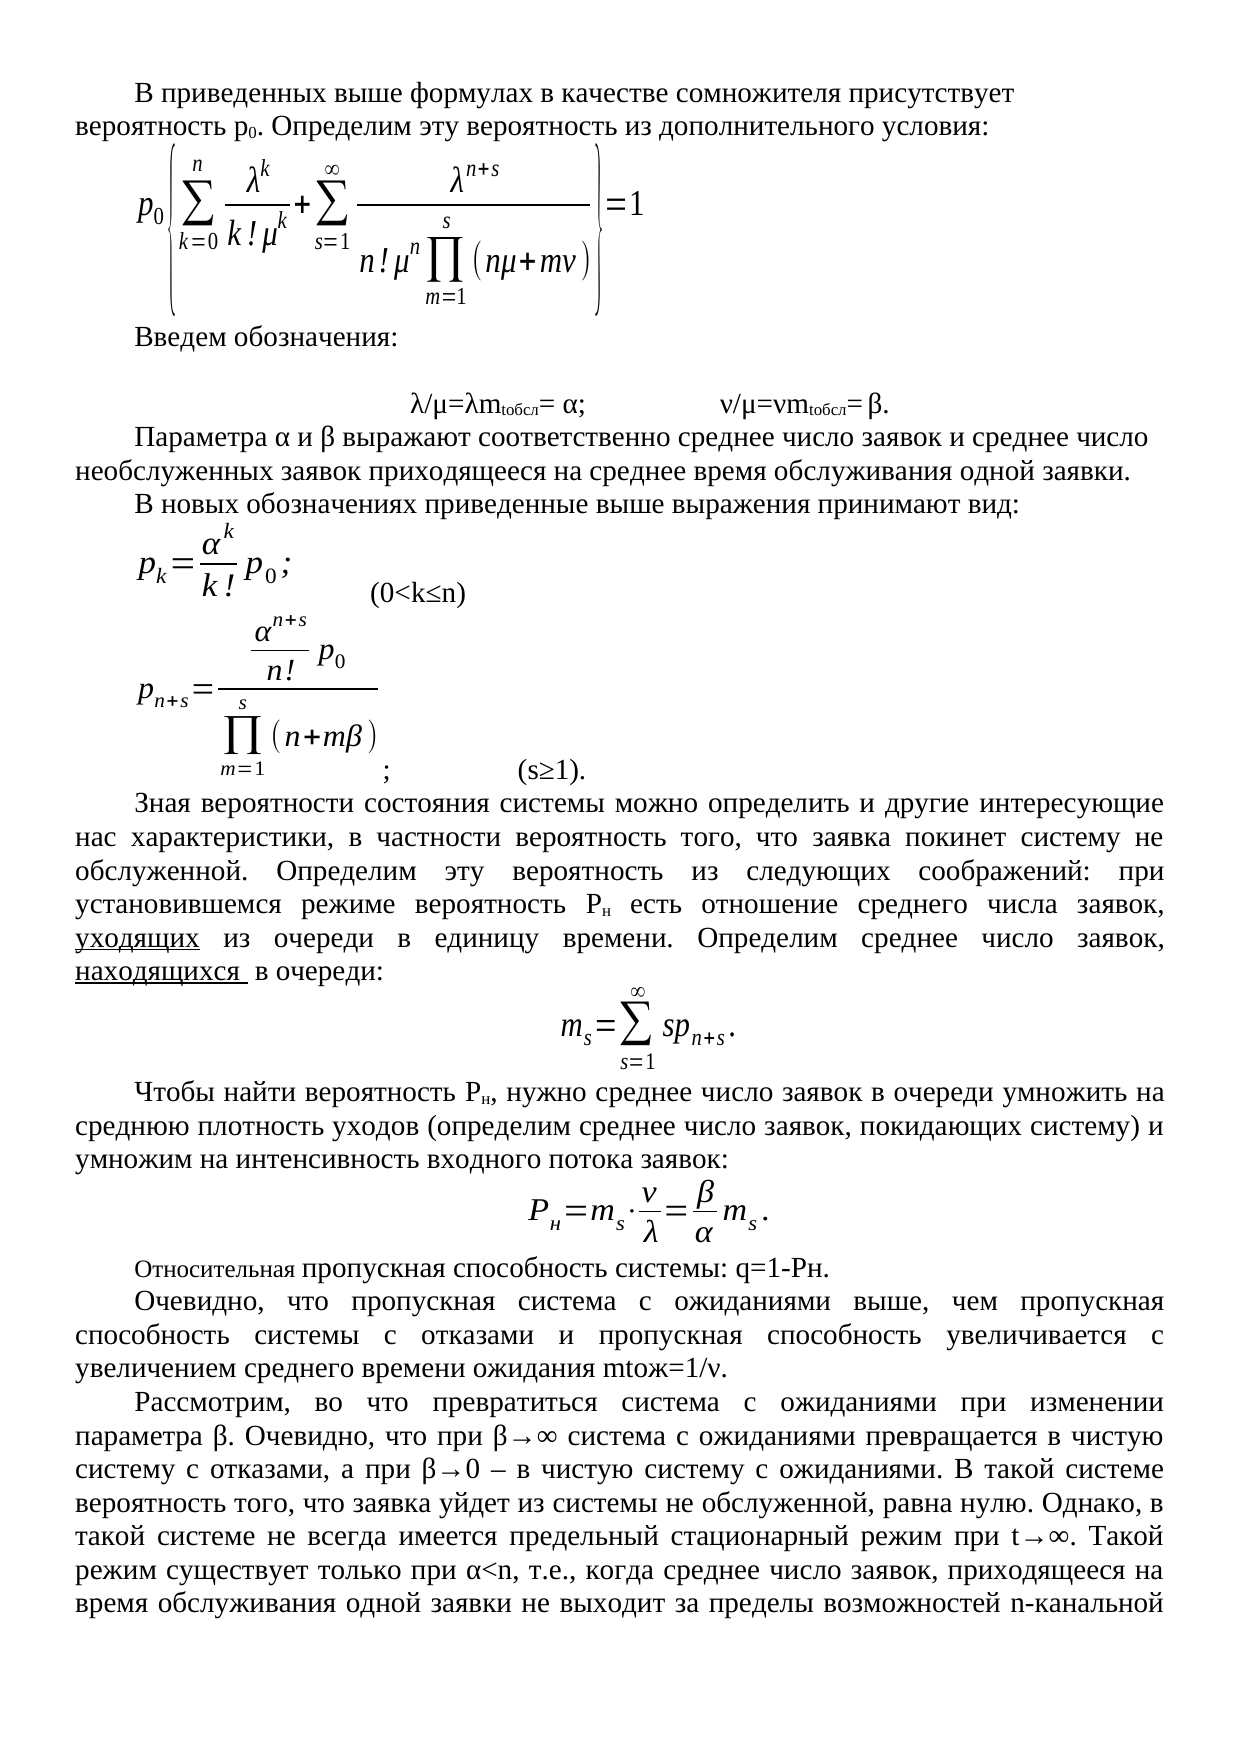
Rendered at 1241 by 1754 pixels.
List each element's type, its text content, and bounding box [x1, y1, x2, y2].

text (0<k≤n) [75, 520, 1165, 609]
text В приведенных выше формулах в качестве сомножителя присутствует вероятность p0. Определим эту вероятность из дополнительного условия: [75, 75, 1165, 142]
text Чтобы найти вероятность Pн, нужно среднее число заявок в очереди умножить на среднюю плотность уходов (определим среднее число заявок, покидающих систему) и умножим на интенсивность входного потока заявок: [75, 1074, 1165, 1175]
text λ/μ=λmtобсл= α; ν/μ=νmtобсл= β. [75, 386, 1165, 419]
text Очевидно, что пропускная система с ожиданиями выше, чем пропускная способность системы с отказами и пропускная способность увеличивается с увеличением среднего времени ожидания mtож=1/ν. [75, 1283, 1165, 1384]
text В новых обозначениях приведенные выше выражения принимают вид: [75, 486, 1165, 520]
text Относительная пропускная способность системы: q=1-Pн. [75, 1250, 1165, 1283]
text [75, 1384, 1165, 1619]
text ; (s≥1). [75, 609, 1165, 786]
text Введем обозначения: [75, 319, 1165, 352]
text Зная вероятности состояния системы можно определить и другие интересующие нас характеристики, в частности вероятность того, что заявка покинет систему не обслуженной. Определим эту вероятность из следующих соображений: при установившемся режиме вероятность Pн есть отношение среднего числа заявок, уходящих из очереди в единицу времени. Определим среднее число заявок, находящихся в очереди: [75, 786, 1165, 987]
text Параметра α и β выражают соответственно среднее число заявок и среднее число необслуженных заявок приходящееся на среднее время обслуживания одной заявки. [75, 419, 1165, 486]
